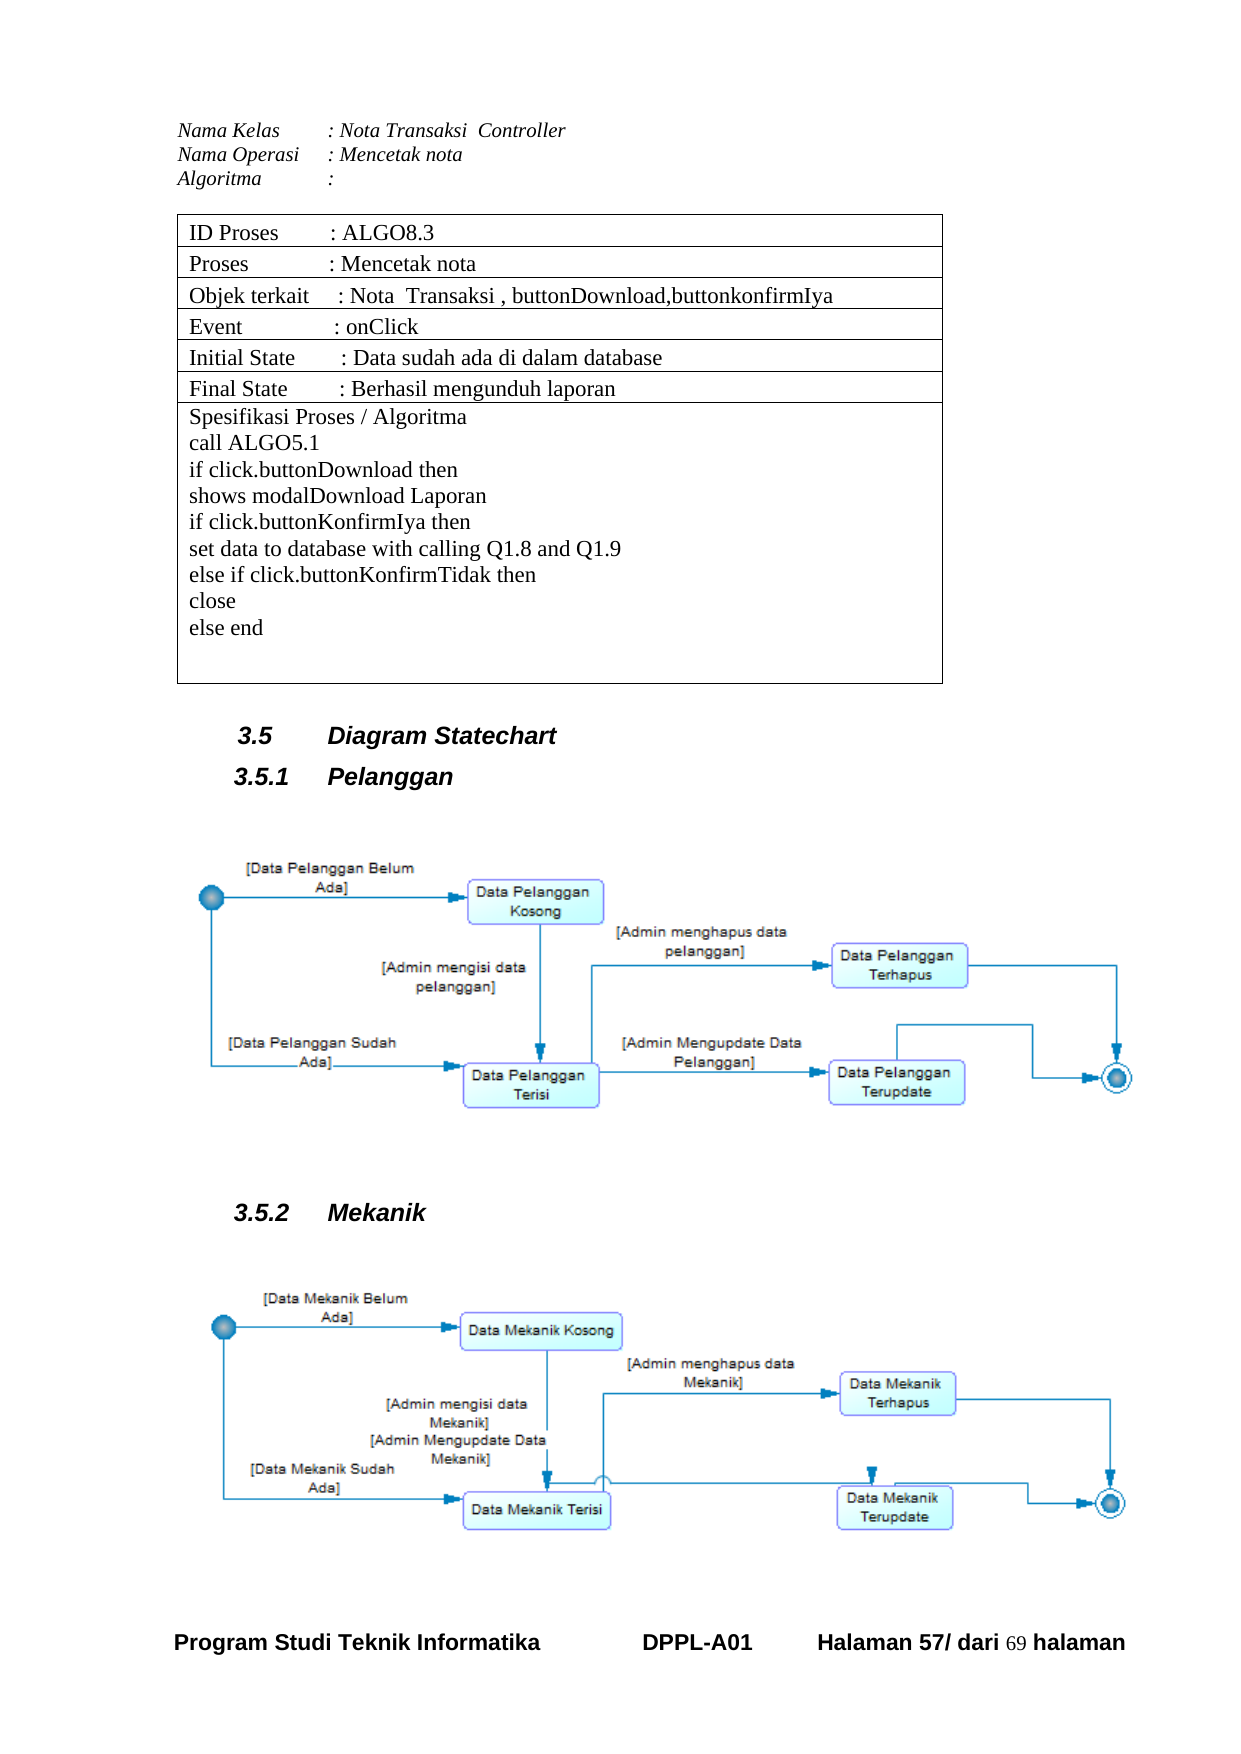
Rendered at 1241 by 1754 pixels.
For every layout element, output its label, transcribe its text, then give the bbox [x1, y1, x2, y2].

picture [177, 1263, 1153, 1581]
table_header ID Proses : ALGO8.3 [178, 215, 942, 246]
subtitle Diagram Statechart [237, 721, 1122, 749]
text Nama Operasi : Mencetak nota [177, 142, 1122, 166]
table_cell Proses : Mencetak nota [178, 247, 942, 277]
picture [177, 826, 1153, 1150]
text Nama Kelas : Nota Transaksi Controller [177, 118, 1122, 142]
text Algoritma : [177, 166, 1122, 190]
subtitle Pelanggan [233, 762, 1122, 791]
table_cell Final State : Berhasil mengunduh laporan [178, 372, 942, 402]
subtitle Mekanik [233, 1198, 1122, 1227]
table_cell Event : onClick [178, 309, 942, 339]
table_cell Objek terkait : Nota Transaksi , buttonDownload,buttonkonfirmIya [178, 278, 942, 308]
table_cell Initial State : Data sudah ada di dalam database [178, 340, 942, 371]
